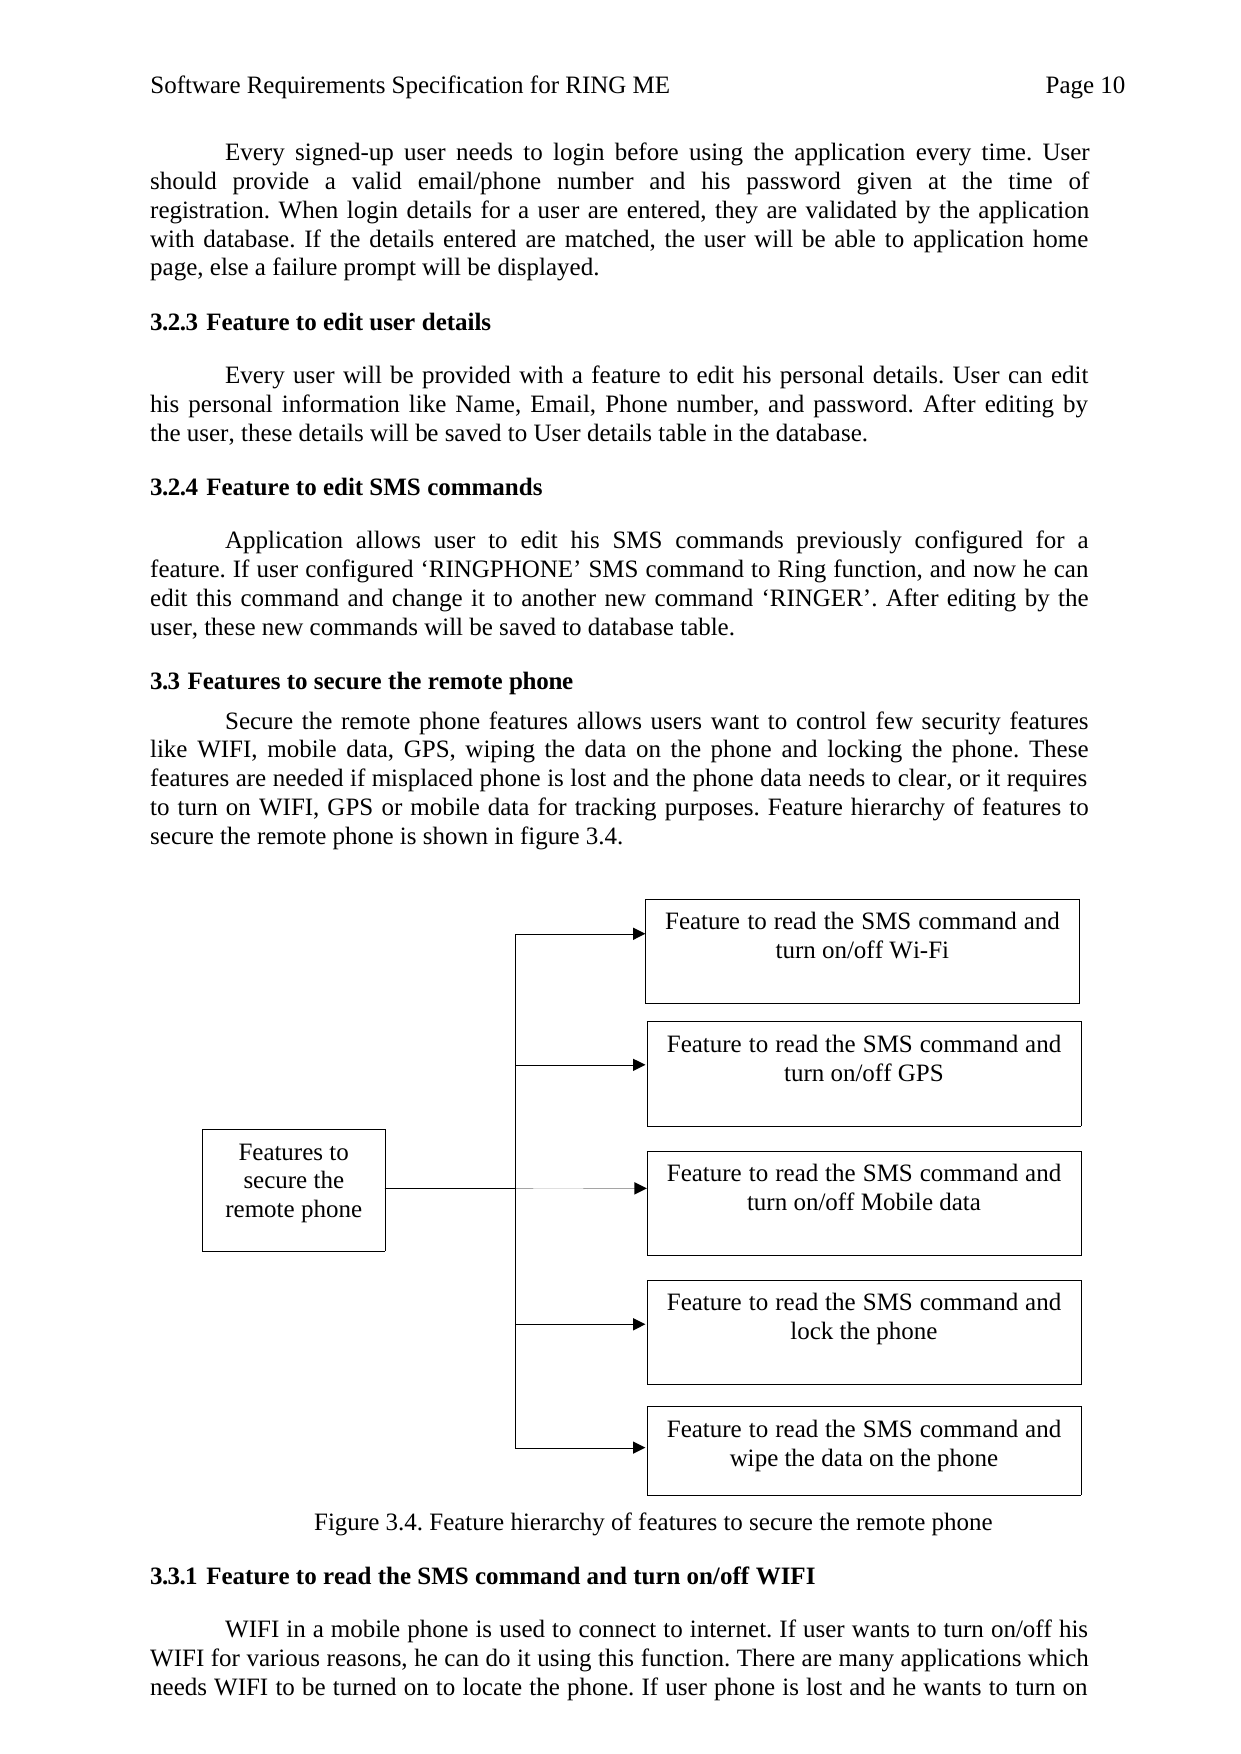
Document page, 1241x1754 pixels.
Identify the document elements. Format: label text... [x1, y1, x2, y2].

text Application allows user to edit his SMS commands previously configured for a feature. If user configured ‘RINGPHONE’ SMS command to Ring function, and now he can edit this command and change it to another new command ‘RINGER’. After editing by the user, these new commands will be saved to database table. [150, 525, 1089, 640]
text Figure 3.4. Feature hierarchy of features to secure the remote phone [139, 1507, 1167, 1536]
text Every user will be provided with a feature to edit his personal details. User can edit his personal information like Name, Email, Phone number, and password. After editing by the user, these details will be saved to User details table in the database. [150, 360, 1090, 446]
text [150, 1614, 1090, 1701]
text Secure the remote phone features allows users want to control few security features like WIFI, mobile data, GPS, wiping the data on the phone and locking the phone. These features are needed if misplaced phone is lost and the phone data needs to clear, or it requires to turn on WIFI, GPS or mobile data for tracking purposes. Feature hierarchy of features to secure the remote phone is shown in figure 3.4. [150, 706, 1089, 849]
subtitle Feature to edit SMS commands [150, 472, 1167, 501]
subtitle Feature to read the SMS command and turn on/off WIFI [150, 1561, 1167, 1589]
text Every signed-up user needs to login before using the application every time. User should provide a valid email/phone number and his password given at the time of registration. When login details for a user are entered, they are validated by the application with database. If the details entered are matched, the user will be able to application home page, else a failure prompt will be displayed. [150, 137, 1091, 281]
subtitle Features to secure the remote phone [150, 666, 1167, 694]
subtitle Feature to edit user details [150, 307, 1167, 335]
